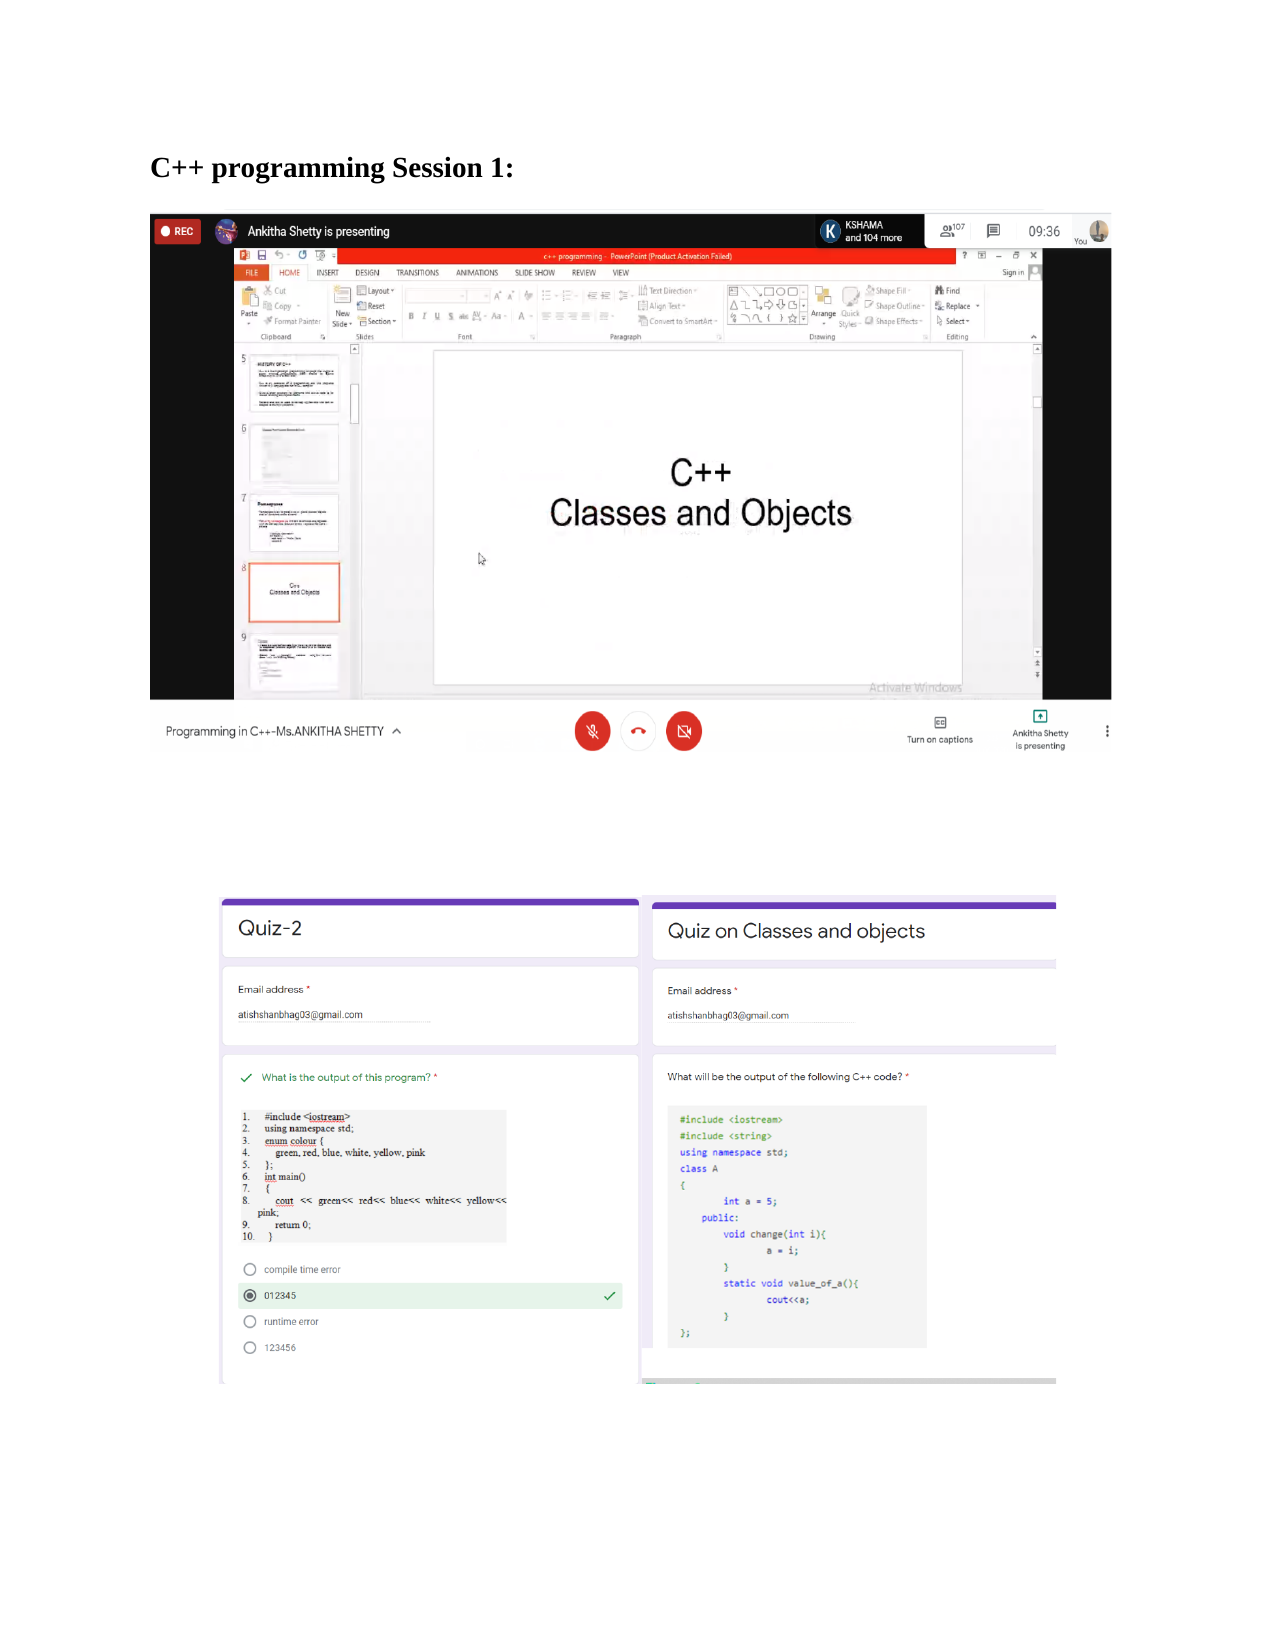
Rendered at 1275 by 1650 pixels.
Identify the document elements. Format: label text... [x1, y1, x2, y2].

picture [150, 209, 1112, 752]
text C++ programming Session 1: [150, 150, 1125, 183]
picture [218, 895, 1057, 1384]
